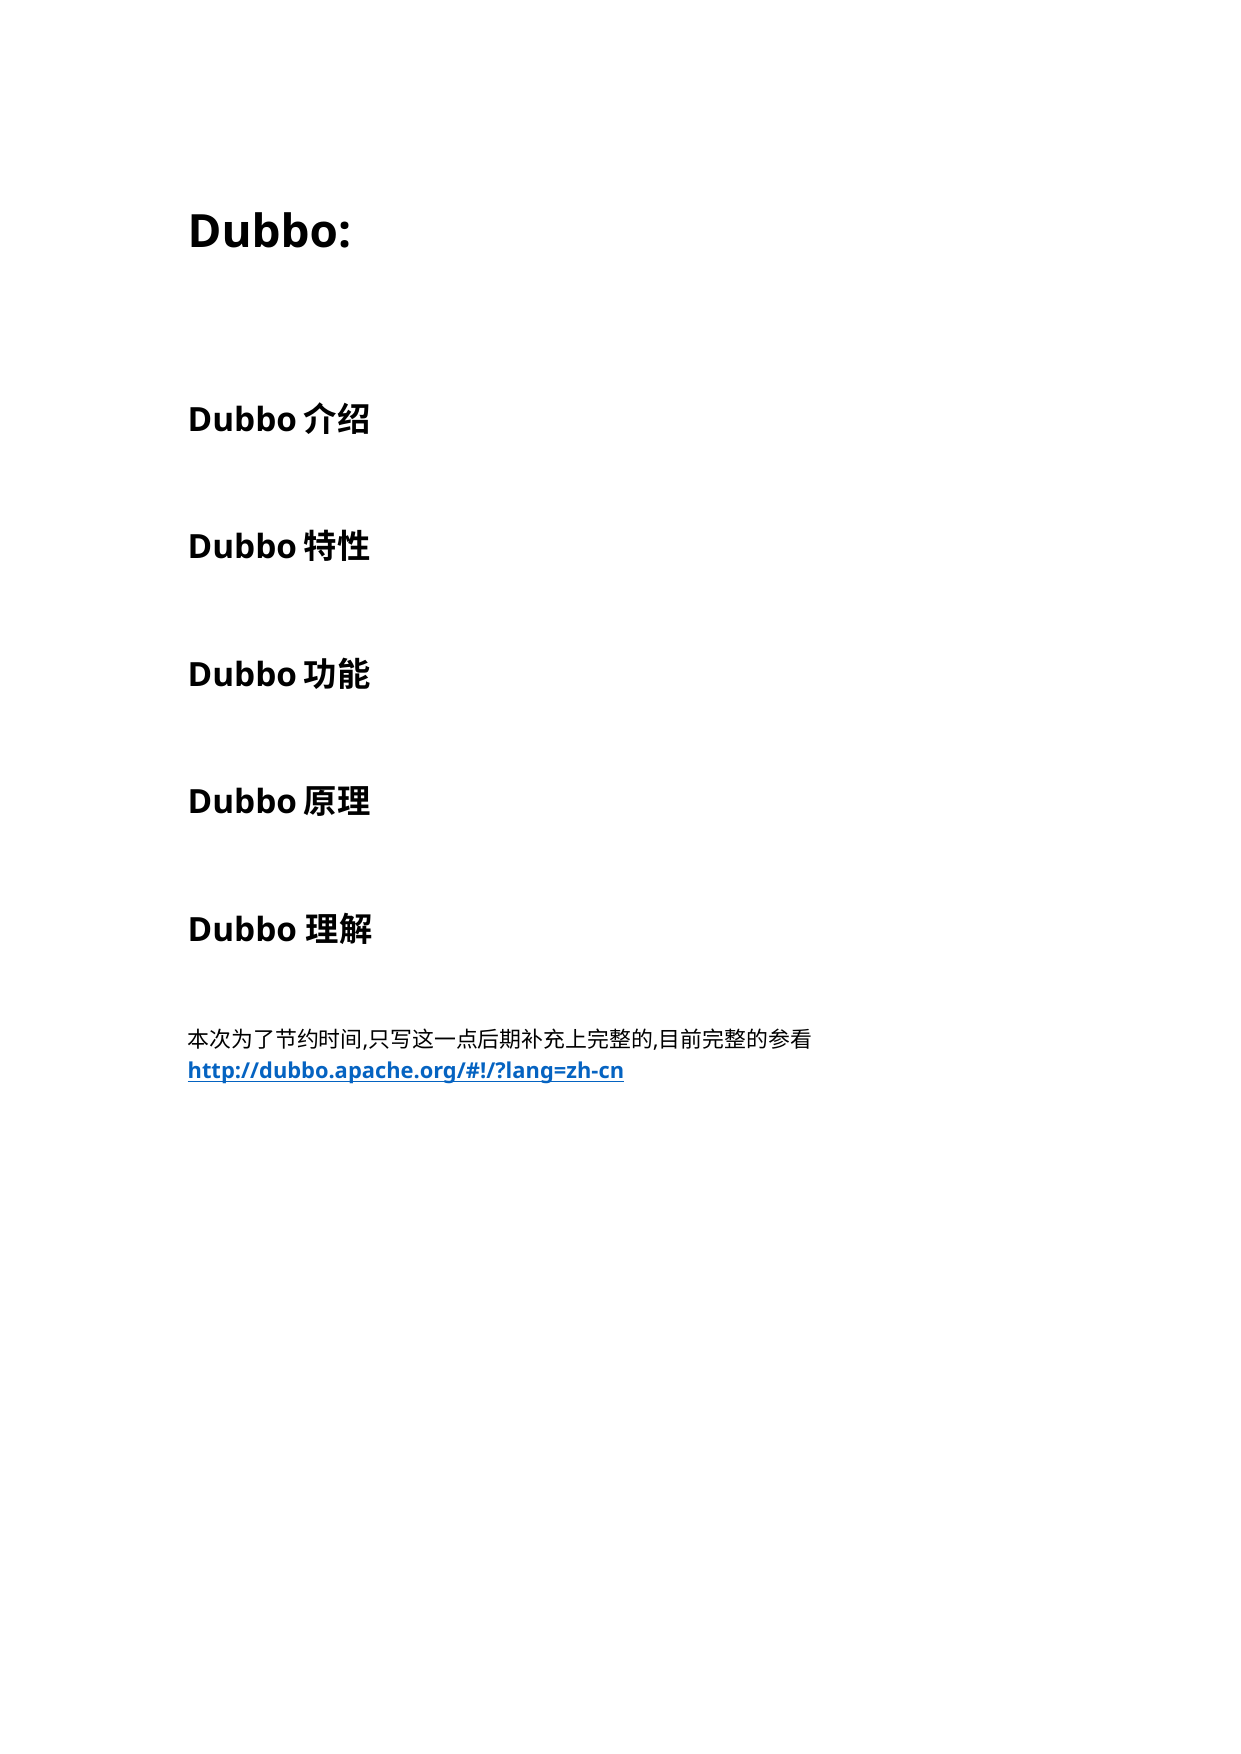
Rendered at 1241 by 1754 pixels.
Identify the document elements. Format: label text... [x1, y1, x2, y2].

text http://dubbo.apache.org/#!/?lang=zh-cn [187, 1054, 1053, 1087]
subtitle Dubbo: [187, 197, 1053, 262]
text 本次为了节约时间,只写这一点后期补充上完整的,目前完整的参看 [187, 1022, 1053, 1054]
subtitle Dubbo 理解 [187, 894, 1053, 959]
subtitle Dubbo介绍 [187, 385, 1053, 450]
subtitle Dubbo功能 [187, 639, 1053, 704]
subtitle Dubbo特性 [187, 512, 1053, 577]
subtitle Dubbo原理 [187, 767, 1053, 832]
